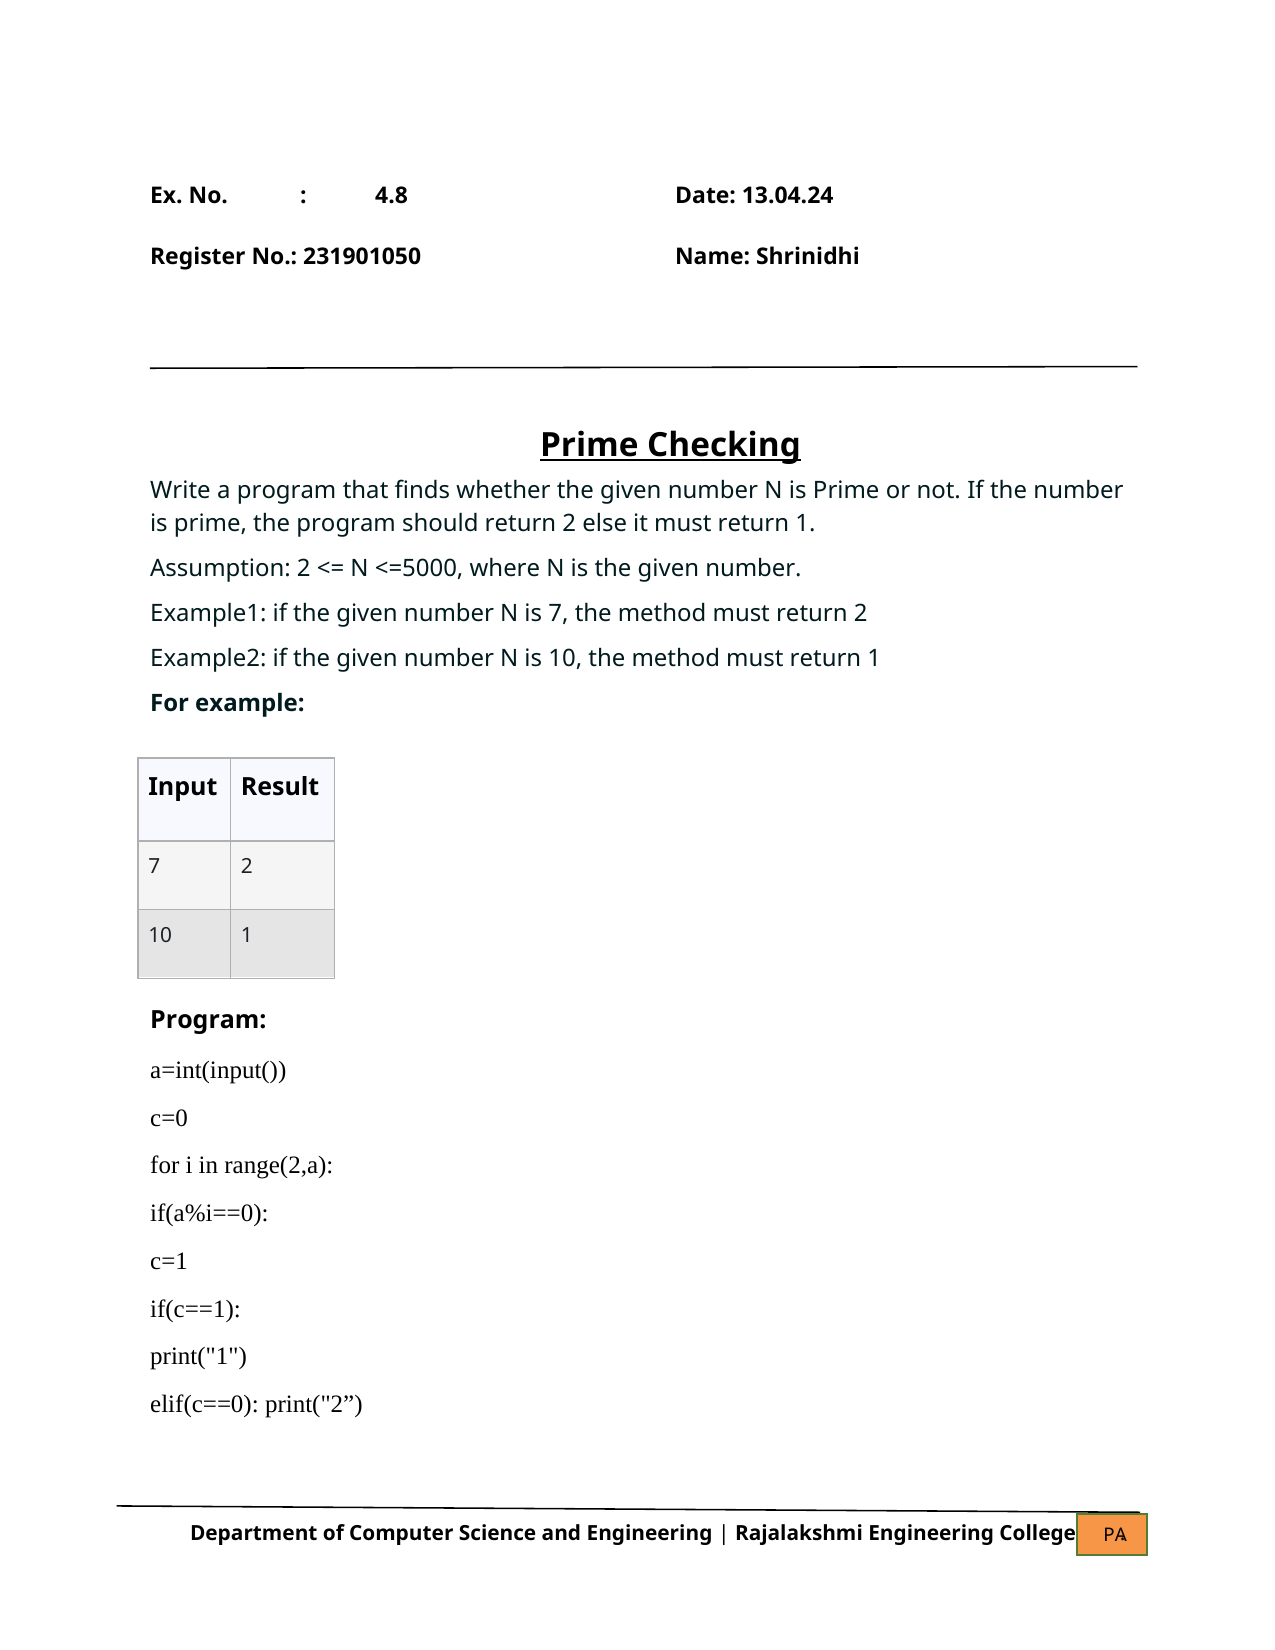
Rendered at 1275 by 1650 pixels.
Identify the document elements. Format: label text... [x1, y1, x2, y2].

text c=1 [150, 1246, 1125, 1275]
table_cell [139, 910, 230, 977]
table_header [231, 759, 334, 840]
text print("1") [150, 1341, 1125, 1370]
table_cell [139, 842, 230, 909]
text a=int(input()) [150, 1055, 1125, 1084]
text Ex. No. : 4.8 Date: 13.04.24 [150, 179, 1125, 210]
text for i in range(2,a): [150, 1151, 1125, 1179]
text if(c==1): [150, 1294, 1125, 1322]
text Assumption: 2 <= N <=5000, where N is the given number. [150, 551, 1125, 583]
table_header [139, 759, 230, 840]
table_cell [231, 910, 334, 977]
text For example: [150, 686, 1125, 719]
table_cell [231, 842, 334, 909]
text Write a program that finds whether the given number N is Prime or not. If the number is prime, the program should return 2 else it must return 1. [150, 473, 1125, 538]
text Register No.: 231901050 Name: Shrinidhi [150, 239, 1125, 271]
text Example2: if the given number N is 10, the method must return 1 [150, 641, 1125, 673]
text c=0 [150, 1103, 1125, 1132]
text Program: [150, 1002, 1125, 1036]
text if(a%i==0): [150, 1198, 1125, 1227]
text elif(c==0): print("2”) [150, 1389, 1125, 1418]
text Prime Checking [216, 421, 1125, 466]
text Example1: if the given number N is 7, the method must return 2 [150, 596, 1125, 628]
